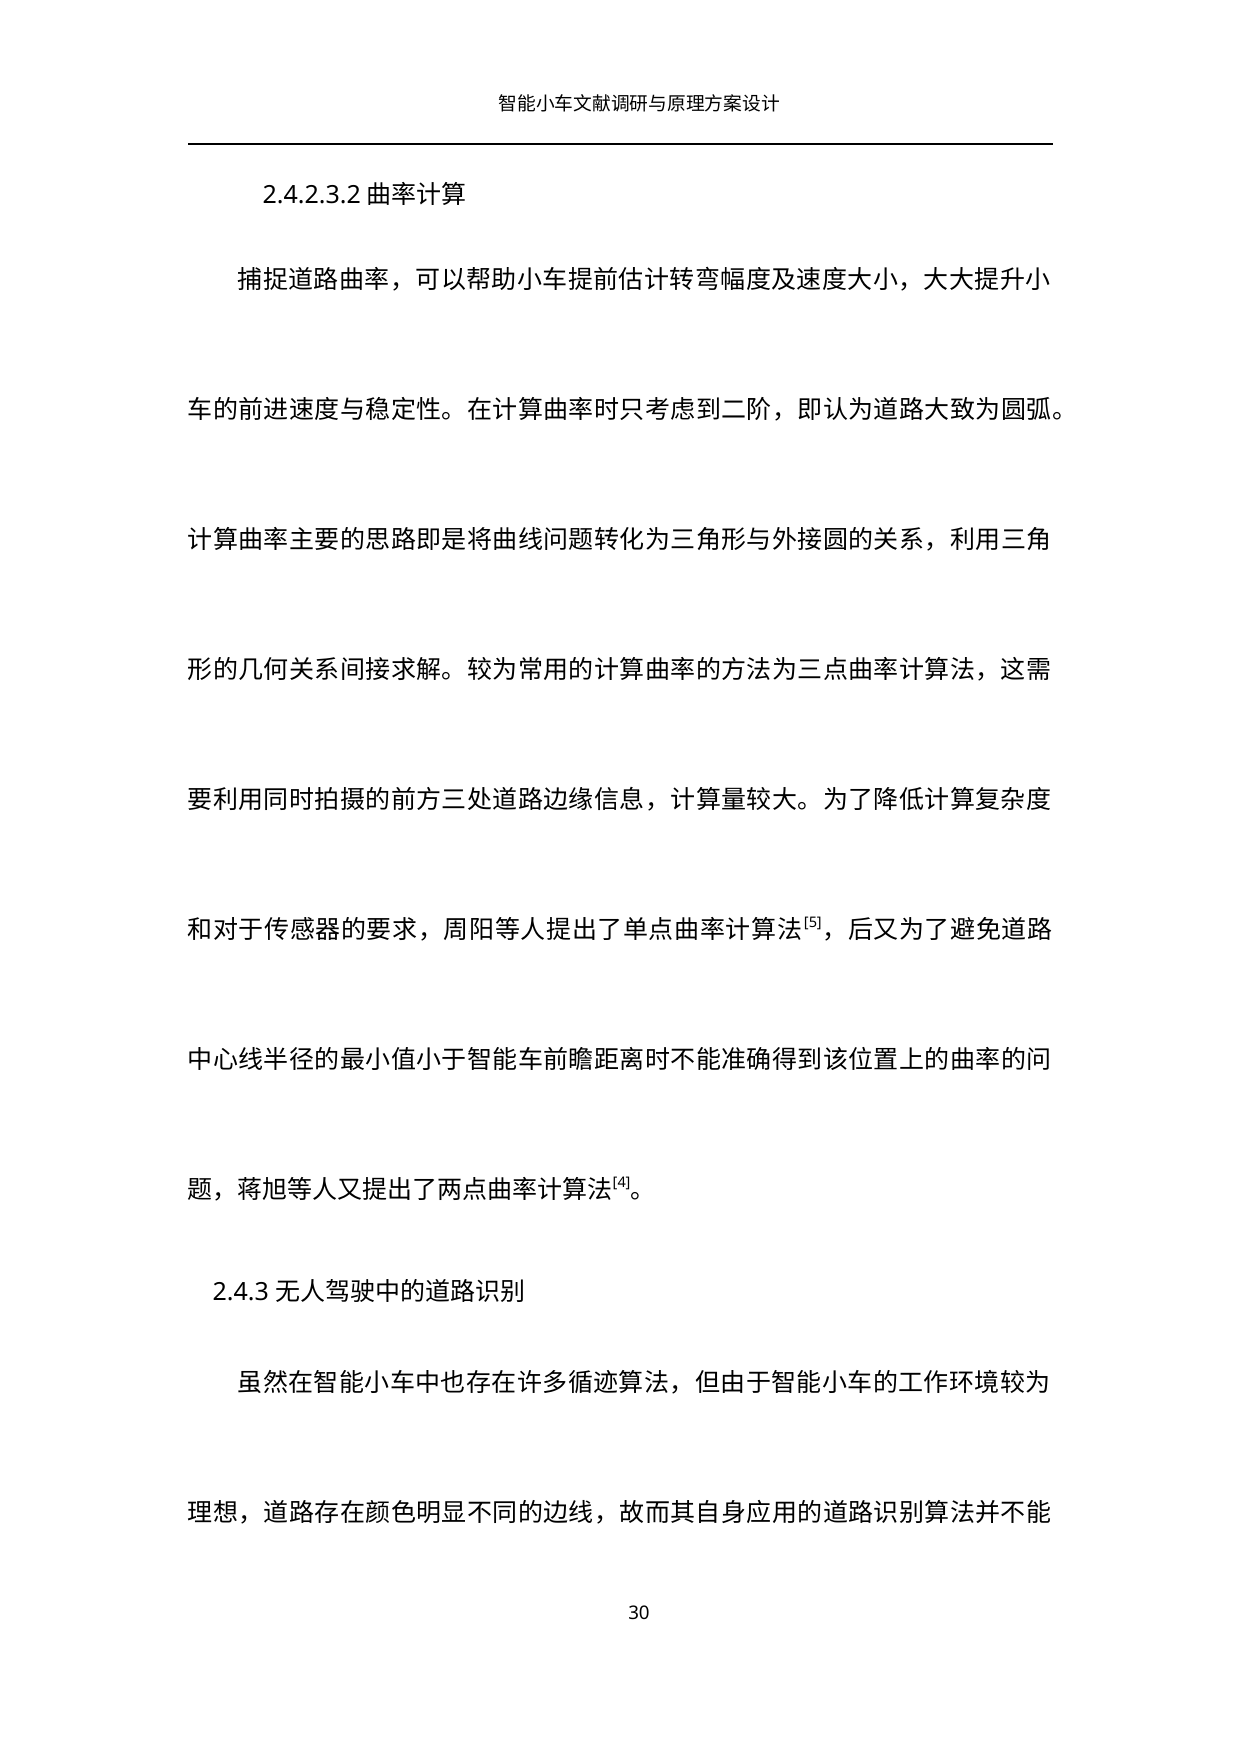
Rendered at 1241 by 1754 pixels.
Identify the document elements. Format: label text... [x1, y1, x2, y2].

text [187, 1348, 1053, 1543]
subtitle 2.4.2.3.2曲率计算 [187, 160, 1053, 225]
subtitle 2.4.3 无人驾驶中的道路识别 [187, 1257, 1053, 1322]
text 捕捉道路曲率，可以帮助小车提前估计转弯幅度及速度大小，大大提升小车的前进速度与稳定性。在计算曲率时只考虑到二阶，即认为道路大致为圆弧。计算曲率主要的思路即是将曲线问题转化为三角形与外接圆的关系，利用三角形的几何关系间接求解。较为常用的计算曲率的方法为三点曲率计算法，这需要利用同时拍摄的前方三处道路边缘信息，计算量较大。为了降低计算复杂度和对于传感器的要求，周阳等人提出了单点曲率计算法[5]，后又为了避免道路中心线半径的最小值小于智能车前瞻距离时不能准确得到该位置上的曲率的问题，蒋旭等人又提出了两点曲率计算法[4]。 [187, 245, 1053, 1220]
